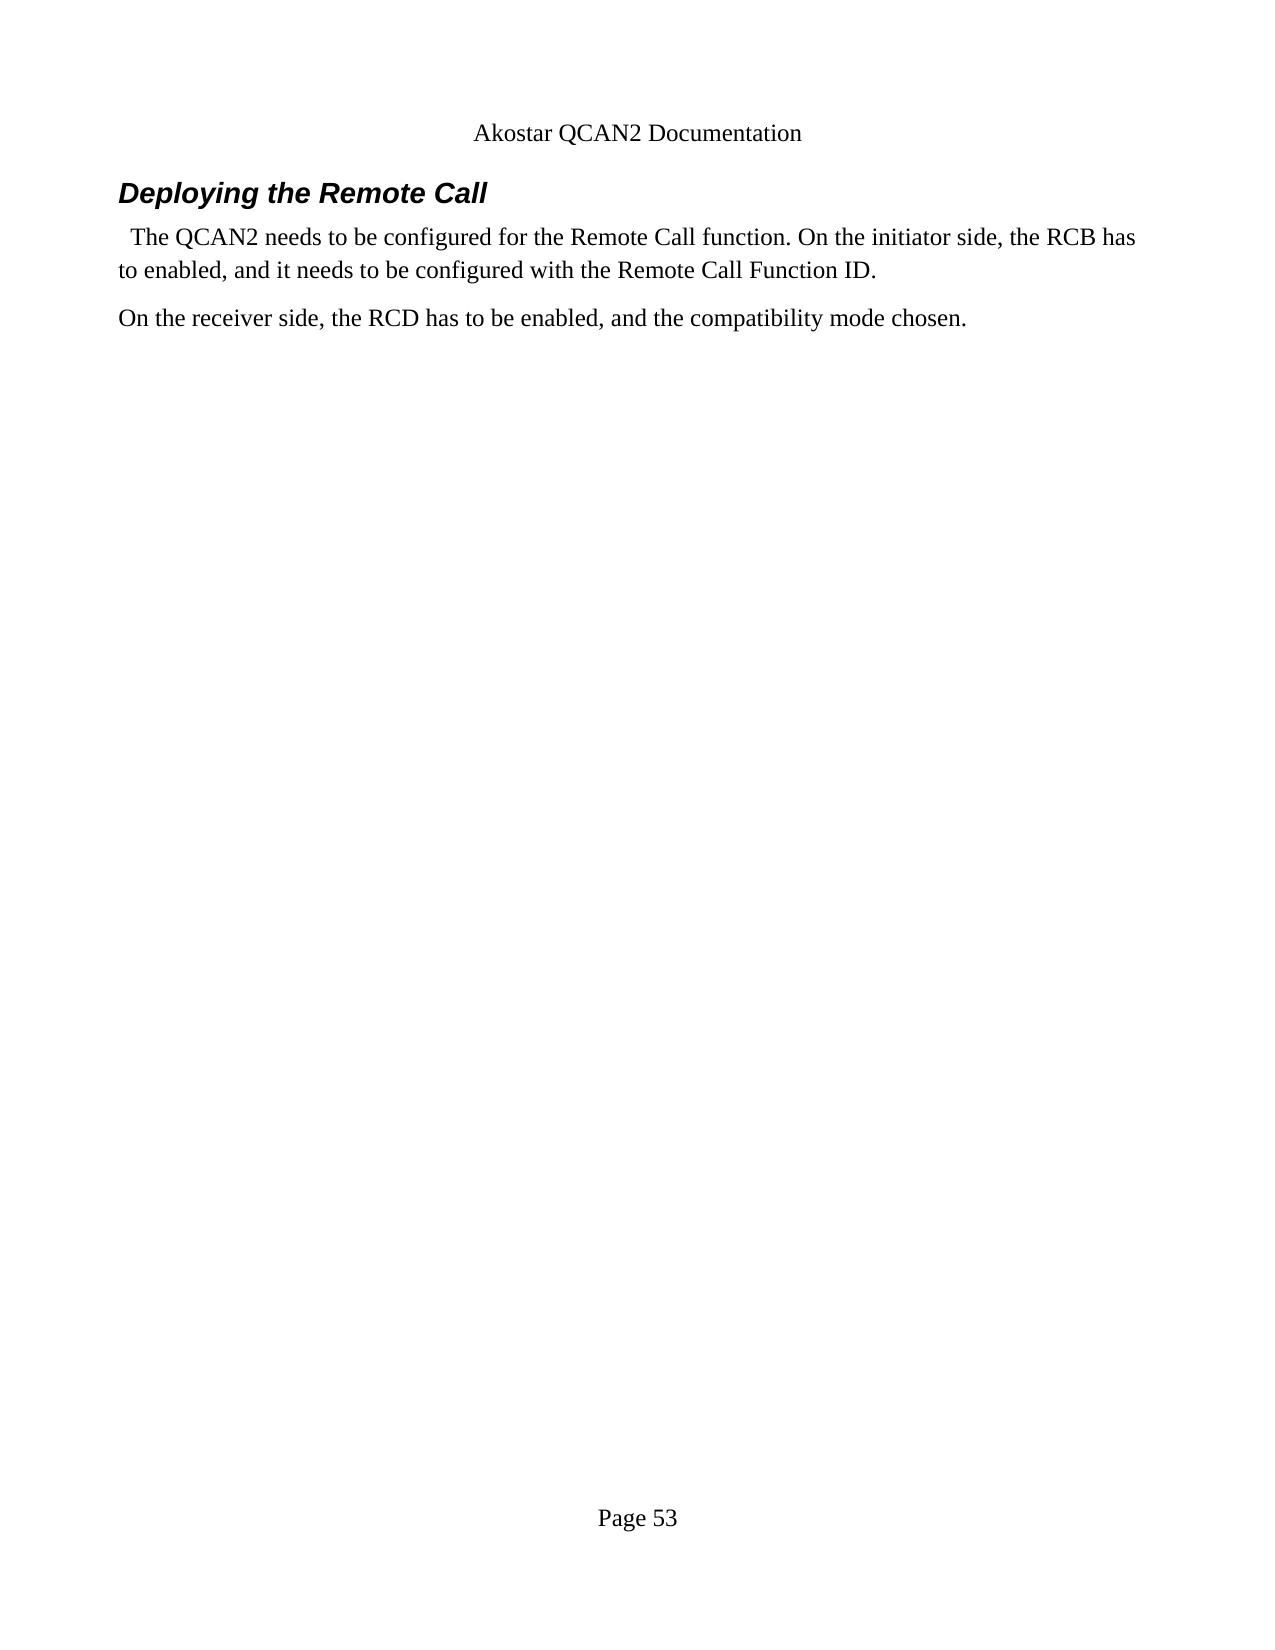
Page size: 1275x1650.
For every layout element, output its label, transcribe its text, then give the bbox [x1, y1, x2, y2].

subtitle Deploying the Remote Call [118, 176, 1157, 210]
text The QCAN2 needs to be configured for the Remote Call function. On the initiator side, the RCB has to enabled, and it needs to be configured with the Remote Call Function ID. [118, 222, 1157, 284]
text On the receiver side, the RCD has to be enabled, and the compatibility mode chosen. [118, 303, 1157, 332]
